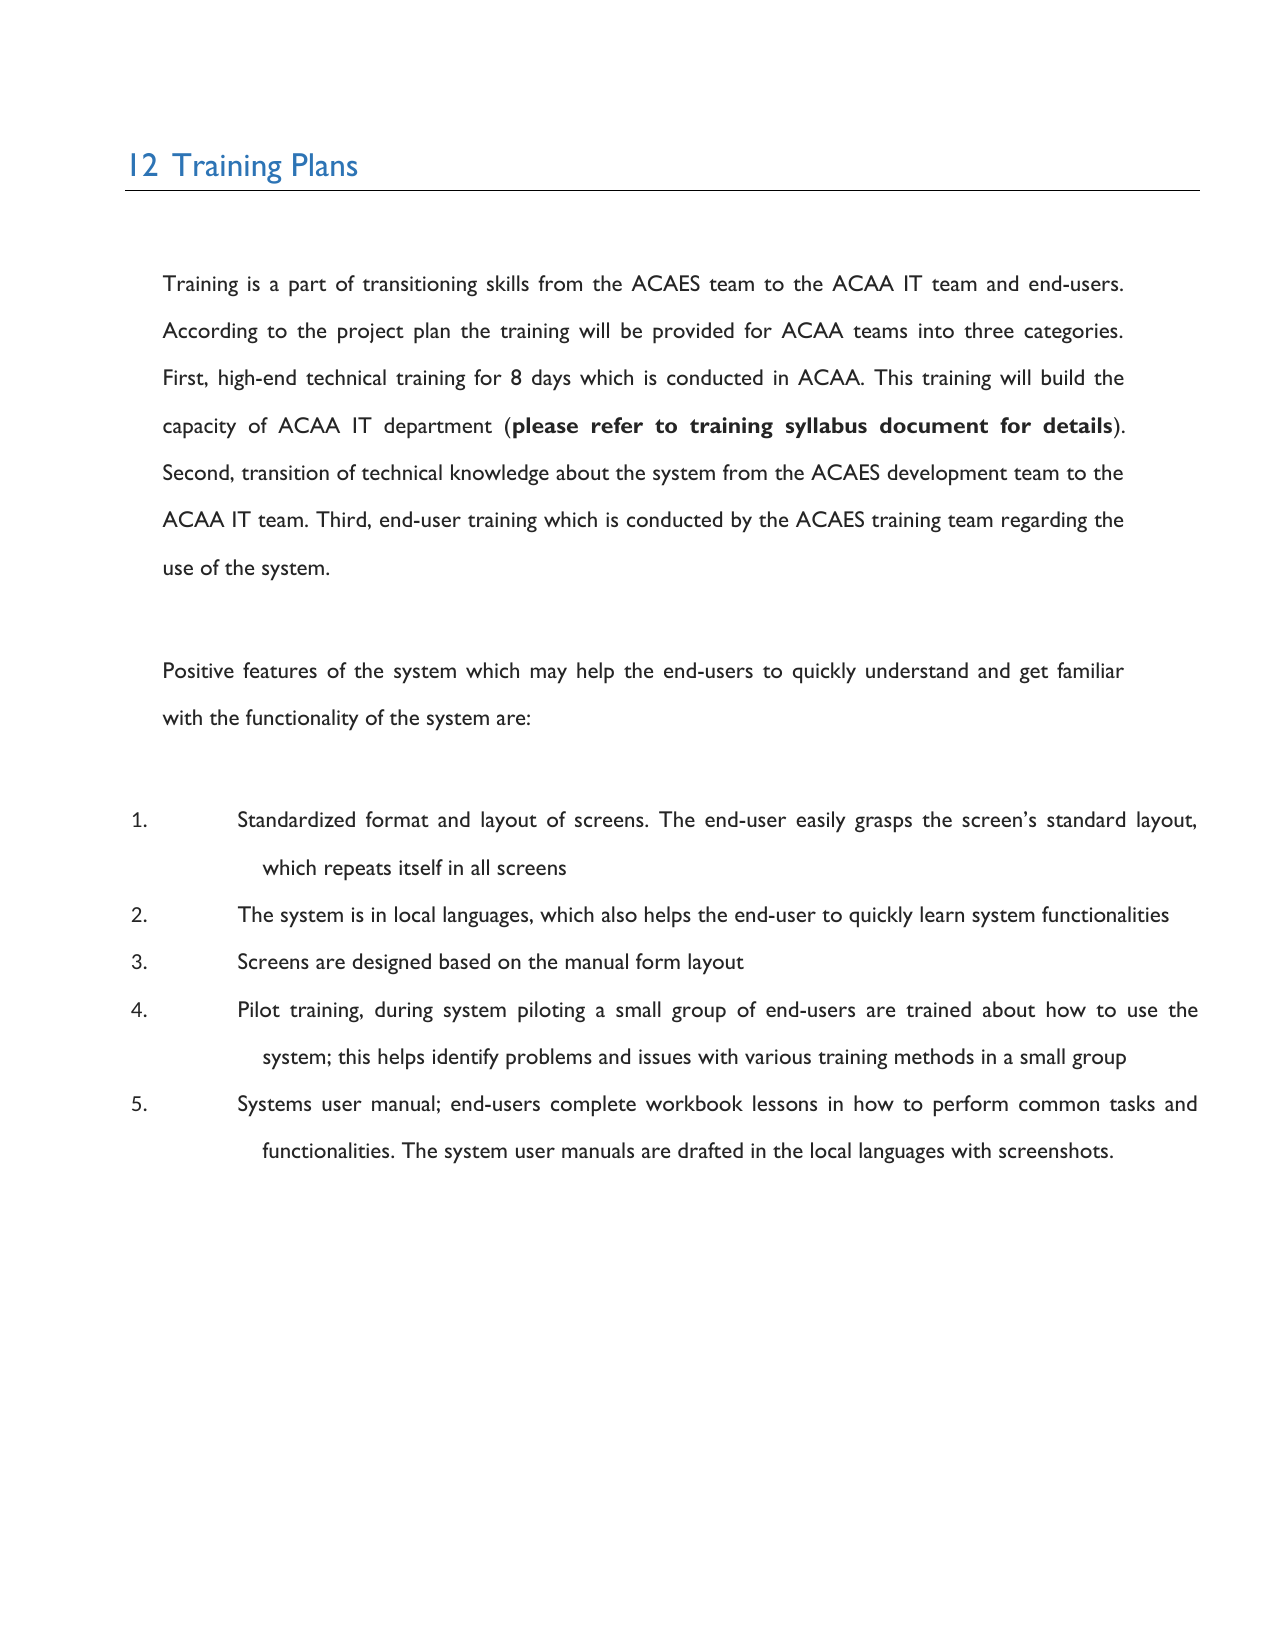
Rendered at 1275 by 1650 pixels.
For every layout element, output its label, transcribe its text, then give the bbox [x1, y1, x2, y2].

list Screens are designed based on the manual form layout [131, 946, 1200, 977]
list The system is in local languages, which also helps the end-user to quickly learn system functionalities [131, 898, 1200, 930]
text Positive features of the system which may help the end-users to quickly understand and get familiar with the functionality of the system are: [162, 654, 1126, 733]
subtitle Training Plans [125, 142, 1200, 190]
list Systems user manual; end-users complete workbook lessons in how to perform common tasks and functionalities. The system user manuals are drafted in the local languages with screenshots. [131, 1088, 1200, 1166]
text Training is a part of transitioning skills from the ACAES team to the ACAA IT team and end-users. According to the project plan the training will be provided for ACAA teams into three categories. First, high-end technical training for 8 days which is conducted in ACAA. This training will build the capacity of ACAA IT department (please refer to training syllabus document for details). Second, transition of technical knowledge about the system from the ACAES development team to the ACAA IT team. Third, end-user training which is conducted by the ACAES training team regarding the use of the system. [162, 267, 1126, 583]
list Pilot training, during system piloting a small group of end-users are trained about how to use the system; this helps identify problems and issues with various training methods in a small group [131, 993, 1200, 1072]
list Standardized format and layout of screens. The end-user easily grasps the screen’s standard layout, which repeats itself in all screens [131, 804, 1200, 883]
